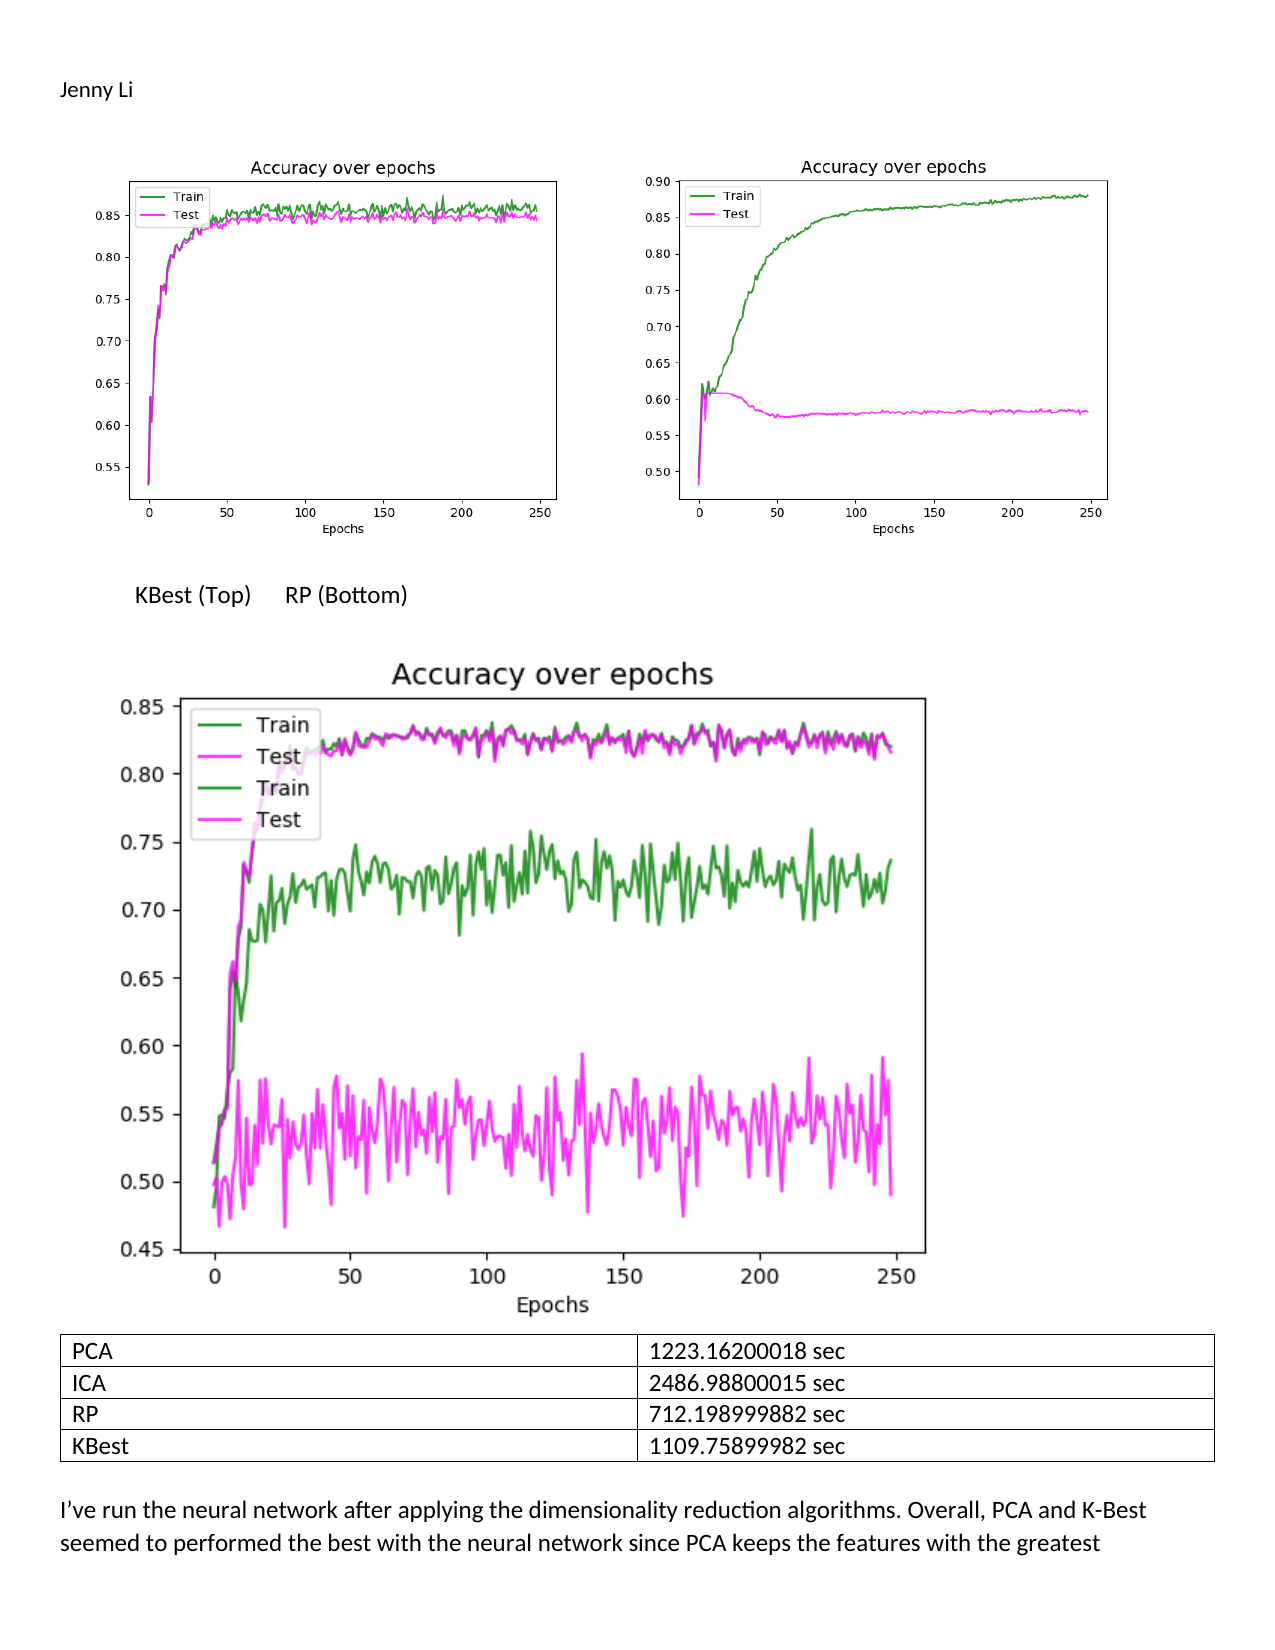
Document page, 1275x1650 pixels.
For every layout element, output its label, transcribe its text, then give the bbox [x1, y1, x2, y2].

picture [60, 131, 1162, 544]
text KBest (Top) RP (Bottom) [60, 579, 1215, 610]
picture [60, 612, 1021, 1332]
table_cell ICA [61, 1367, 637, 1397]
table_cell 1109.75899982 sec [638, 1430, 1214, 1461]
table_cell RP [61, 1399, 637, 1429]
table_cell 2486.98800015 sec [638, 1367, 1214, 1397]
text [60, 1494, 1215, 1558]
table_header PCA [61, 1335, 637, 1366]
table_header 1223.16200018 sec [638, 1335, 1214, 1366]
table_cell 712.198999882 sec [638, 1399, 1214, 1429]
table_cell KBest [61, 1430, 637, 1461]
